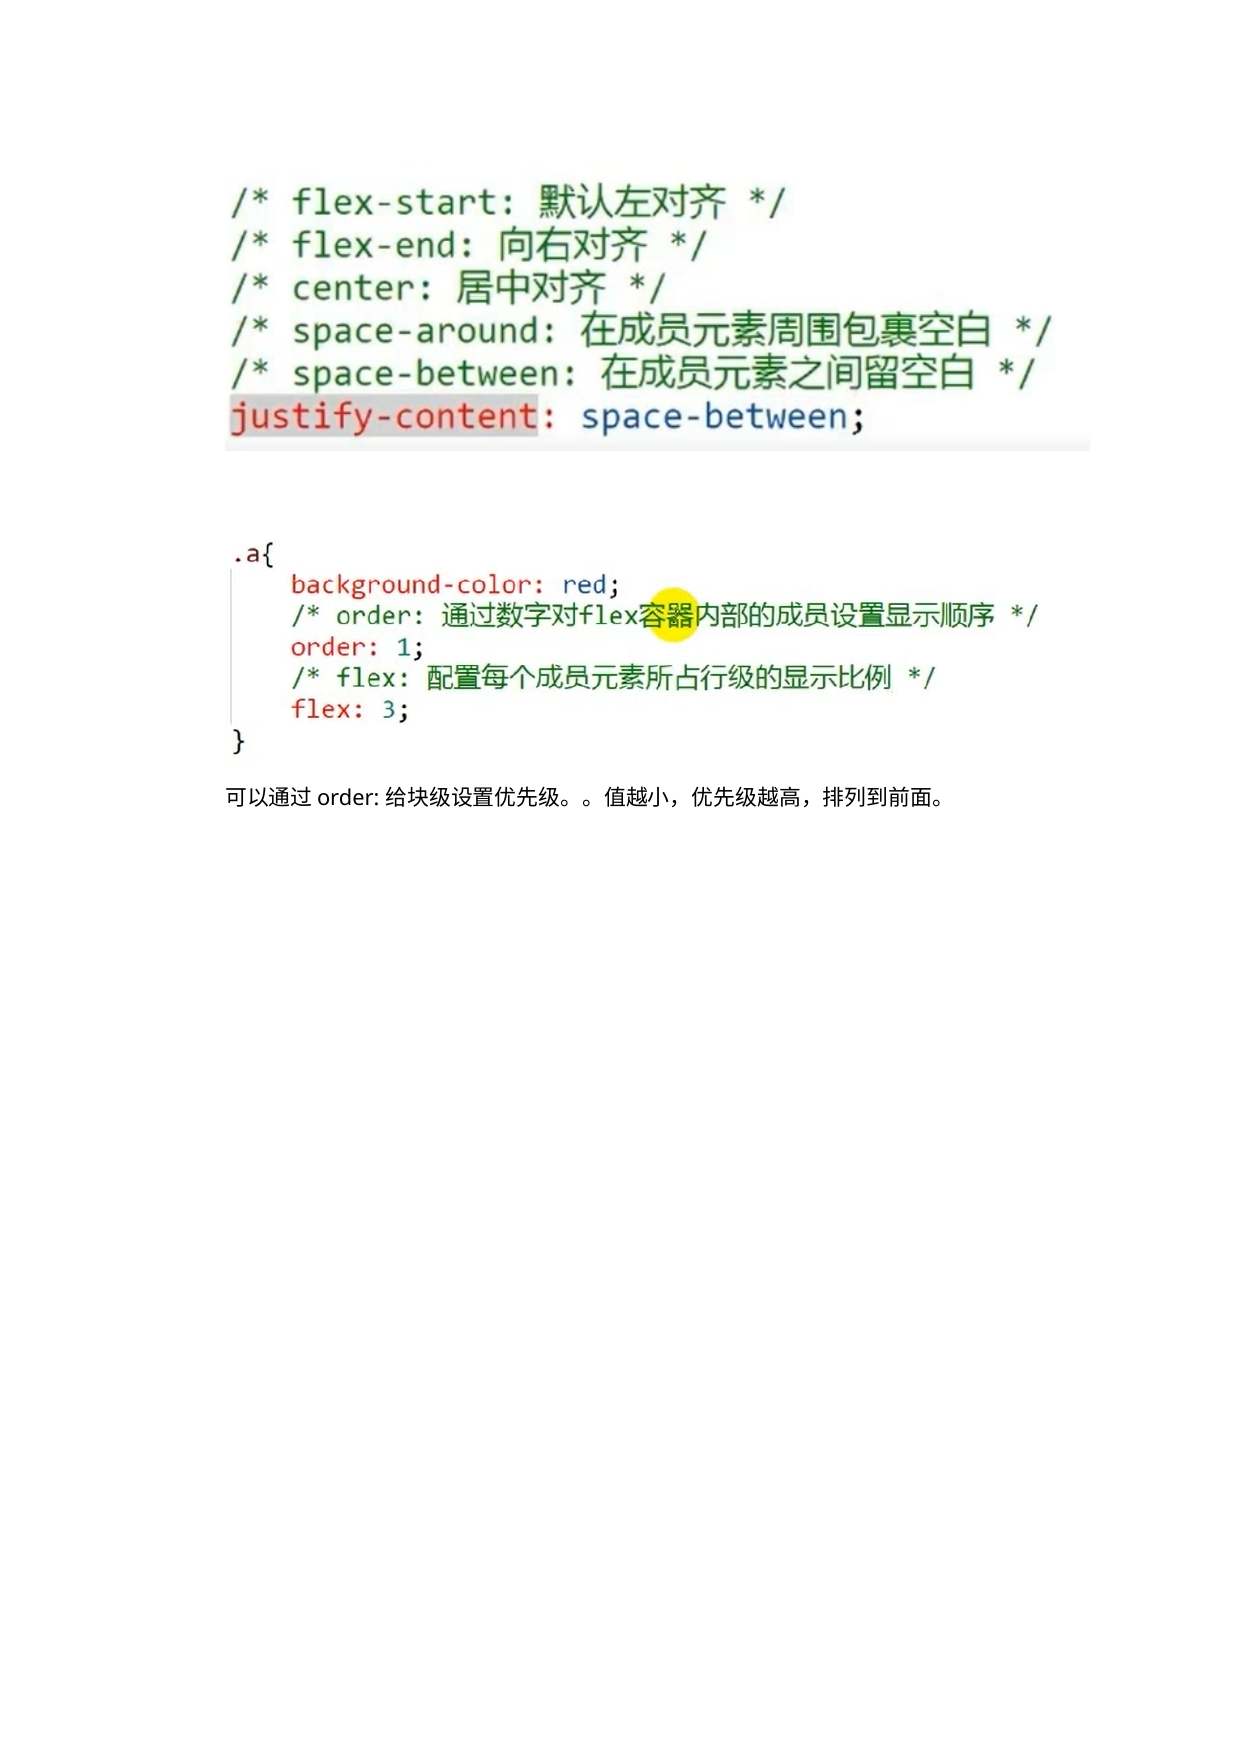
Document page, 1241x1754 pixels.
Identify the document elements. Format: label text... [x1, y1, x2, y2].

list 可以通过order: 给块级设置优先级。。值越小，优先级越高，排列到前面。 [225, 779, 1053, 812]
picture [225, 162, 1091, 451]
picture [225, 519, 1091, 771]
